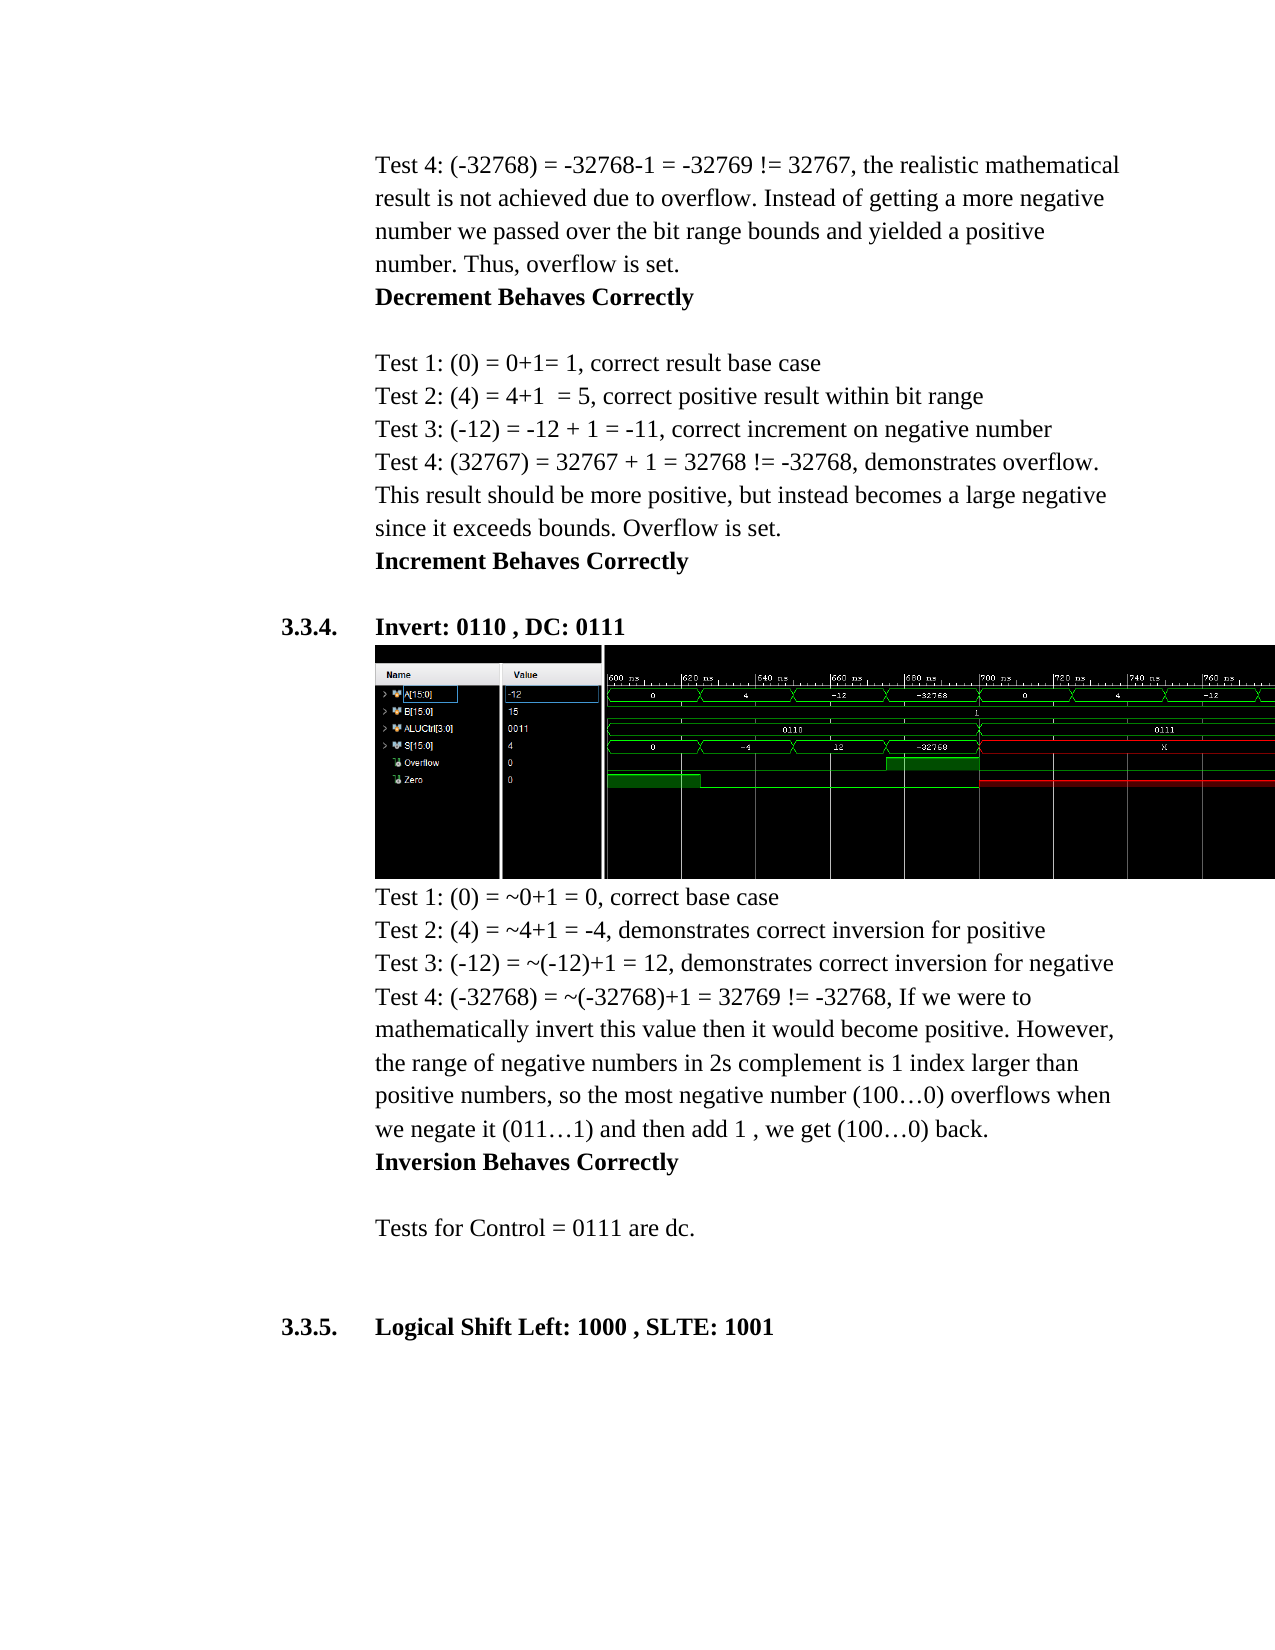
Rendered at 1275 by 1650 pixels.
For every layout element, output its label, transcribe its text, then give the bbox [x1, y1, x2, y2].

text Tests for Control = 0111 are dc. [375, 1213, 1125, 1241]
text Test 3: (-12) = ~(-12)+1 = 12, demonstrates correct inversion for negative [375, 948, 1125, 977]
text Test 2: (4) = ~4+1 = -4, demonstrates correct inversion for positive [375, 916, 1125, 944]
text Test 2: (4) = 4+1 = 5, correct positive result within bit range [375, 381, 1125, 410]
list Invert: 0110 , DC: 0111 [337, 612, 1125, 641]
text Test 4: (-32768) = ~(-32768)+1 = 32769 != -32768, If we were to mathematically invert this value then it would become positive. However, the range of negative numbers in 2s complement is 1 index larger than positive numbers, so the most negative number (100…0) overflows when we negate it (011…1) and then add 1 , we get (100…0) back. [375, 982, 1125, 1142]
picture [375, 645, 1275, 879]
text Increment Behaves Correctly [375, 546, 1125, 575]
text Test 3: (-12) = -12 + 1 = -11, correct increment on negative number [375, 414, 1125, 443]
text Decrement Behaves Correctly [375, 282, 1125, 311]
text Inversion Behaves Correctly [375, 1147, 1125, 1175]
text Test 4: (32767) = 32767 + 1 = 32768 != -32768, demonstrates overflow. This result should be more positive, but instead becomes a large negative since it exceeds bounds. Overflow is set. [375, 447, 1125, 542]
text Test 1: (0) = 0+1= 1, correct result base case [375, 348, 1125, 377]
text Test 4: (-32768) = -32768-1 = -32769 != 32767, the realistic mathematical result is not achieved due to overflow. Instead of getting a more negative number we passed over the bit range bounds and yielded a positive number. Thus, overflow is set. [375, 150, 1125, 278]
list Logical Shift Left: 1000 , SLTE: 1001 [337, 1312, 1125, 1341]
text Test 1: (0) = ~0+1 = 0, correct base case [375, 882, 1125, 911]
